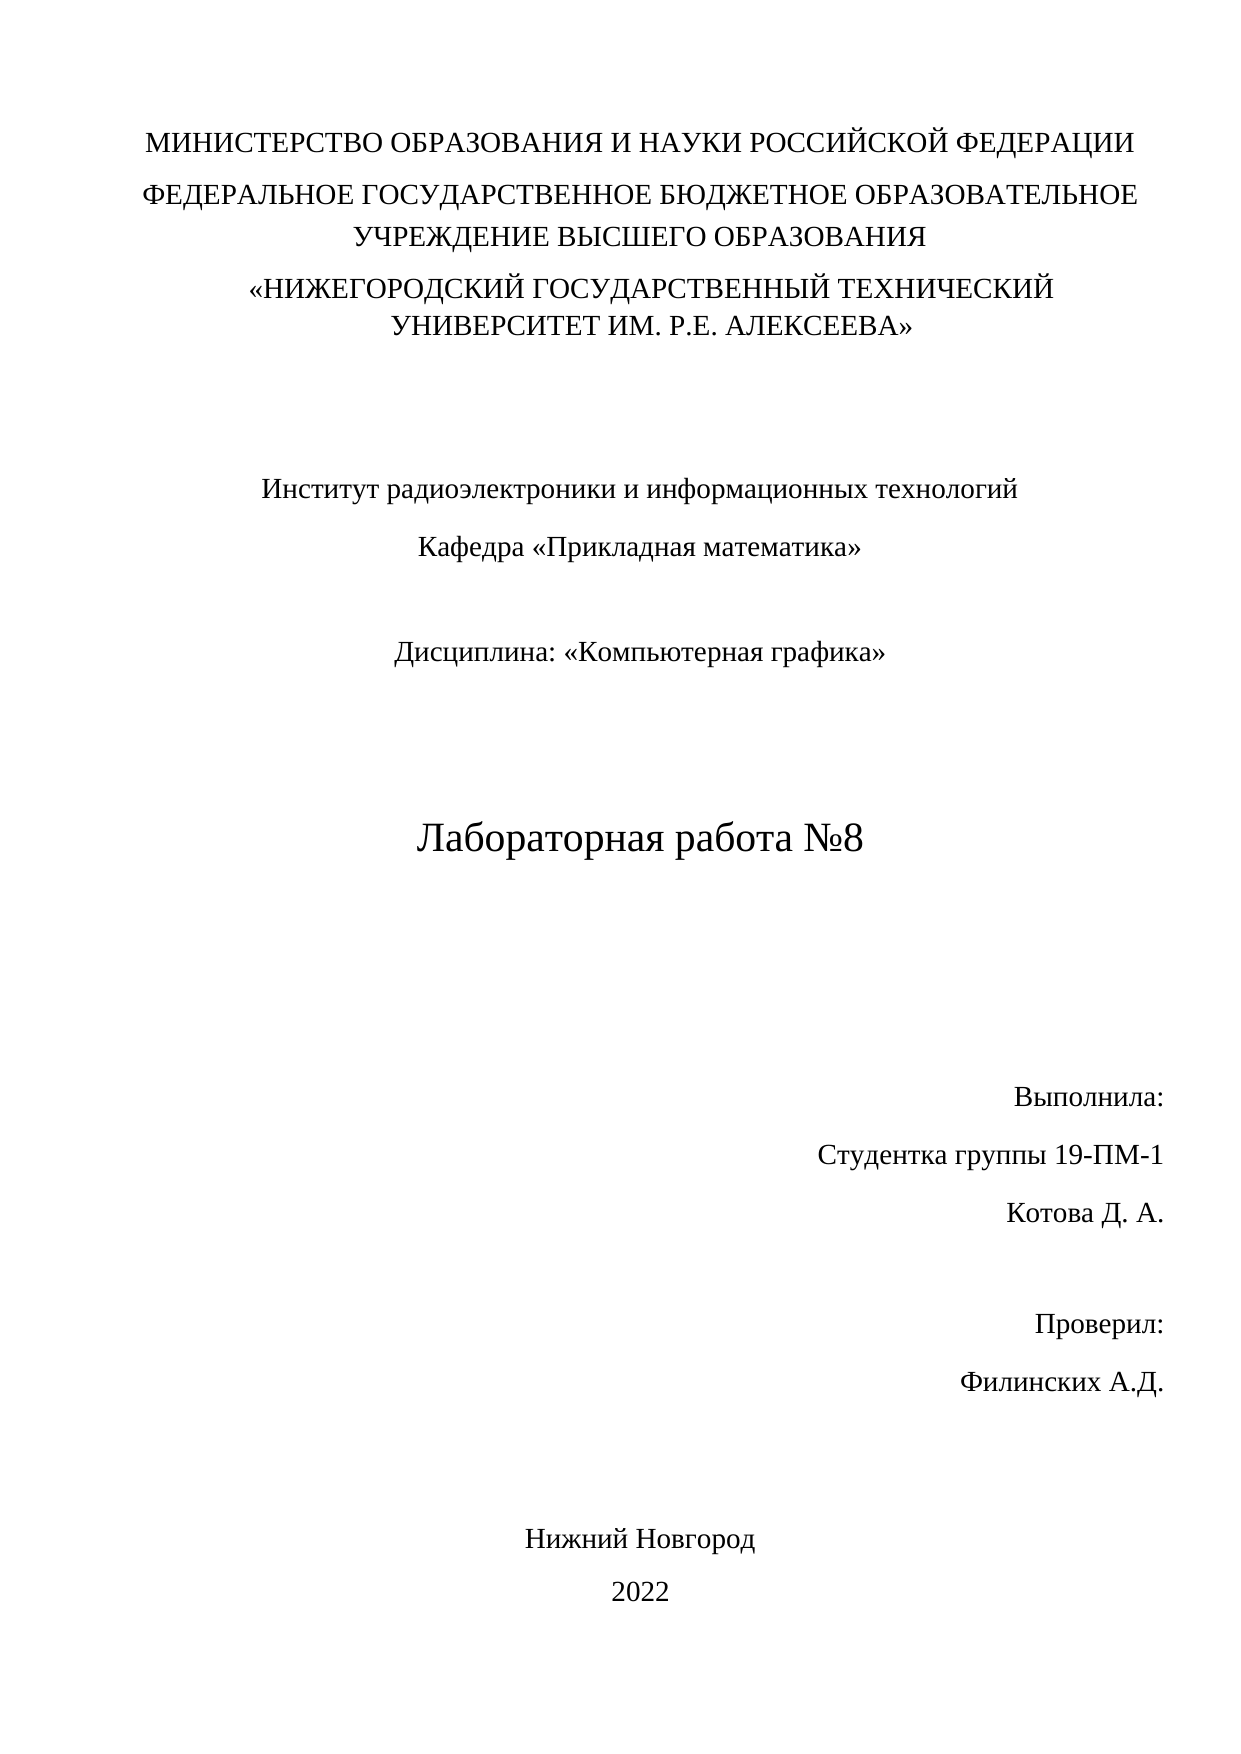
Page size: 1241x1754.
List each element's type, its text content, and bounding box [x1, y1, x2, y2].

text 2022 [132, 1574, 1148, 1608]
text Нижний Новгород [132, 1522, 1147, 1555]
text МИНИСТЕРСТВО ОБРАЗОВАНИЯ И НАУКИ РОССИЙСКОЙ ФЕДЕРАЦИИ [145, 125, 1164, 158]
text Студентка группы 19-ПМ-1 [118, 1137, 1164, 1171]
text Филинских А.Д. [118, 1364, 1164, 1397]
text «НИЖЕГОРОДСКИЙ ГОСУДАРСТВЕННЫЙ ТЕХНИЧЕСКИЙ УНИВЕРСИТЕТ ИМ. Р.Е. АЛЕКСЕЕВА» [132, 272, 1170, 341]
text Дисциплина: «Компьютерная графика» [132, 634, 1148, 668]
text Проверил: [118, 1306, 1164, 1339]
text ФЕДЕРАЛЬНОЕ ГОСУДАРСТВЕННОЕ БЮДЖЕТНОЕ ОБРАЗОВАТЕЛЬНОЕ [142, 177, 1164, 211]
text Лабораторная работа №8 [118, 812, 1162, 860]
text Институт радиоэлектроники и информационных технологий [132, 472, 1147, 505]
text Котова Д. А. [118, 1195, 1164, 1229]
text УЧРЕЖДЕНИЕ ВЫСШЕГО ОБРАЗОВАНИЯ [132, 219, 1147, 253]
text Кафедра «Прикладная математика» [132, 529, 1147, 563]
text Выполнила: [118, 1079, 1164, 1113]
